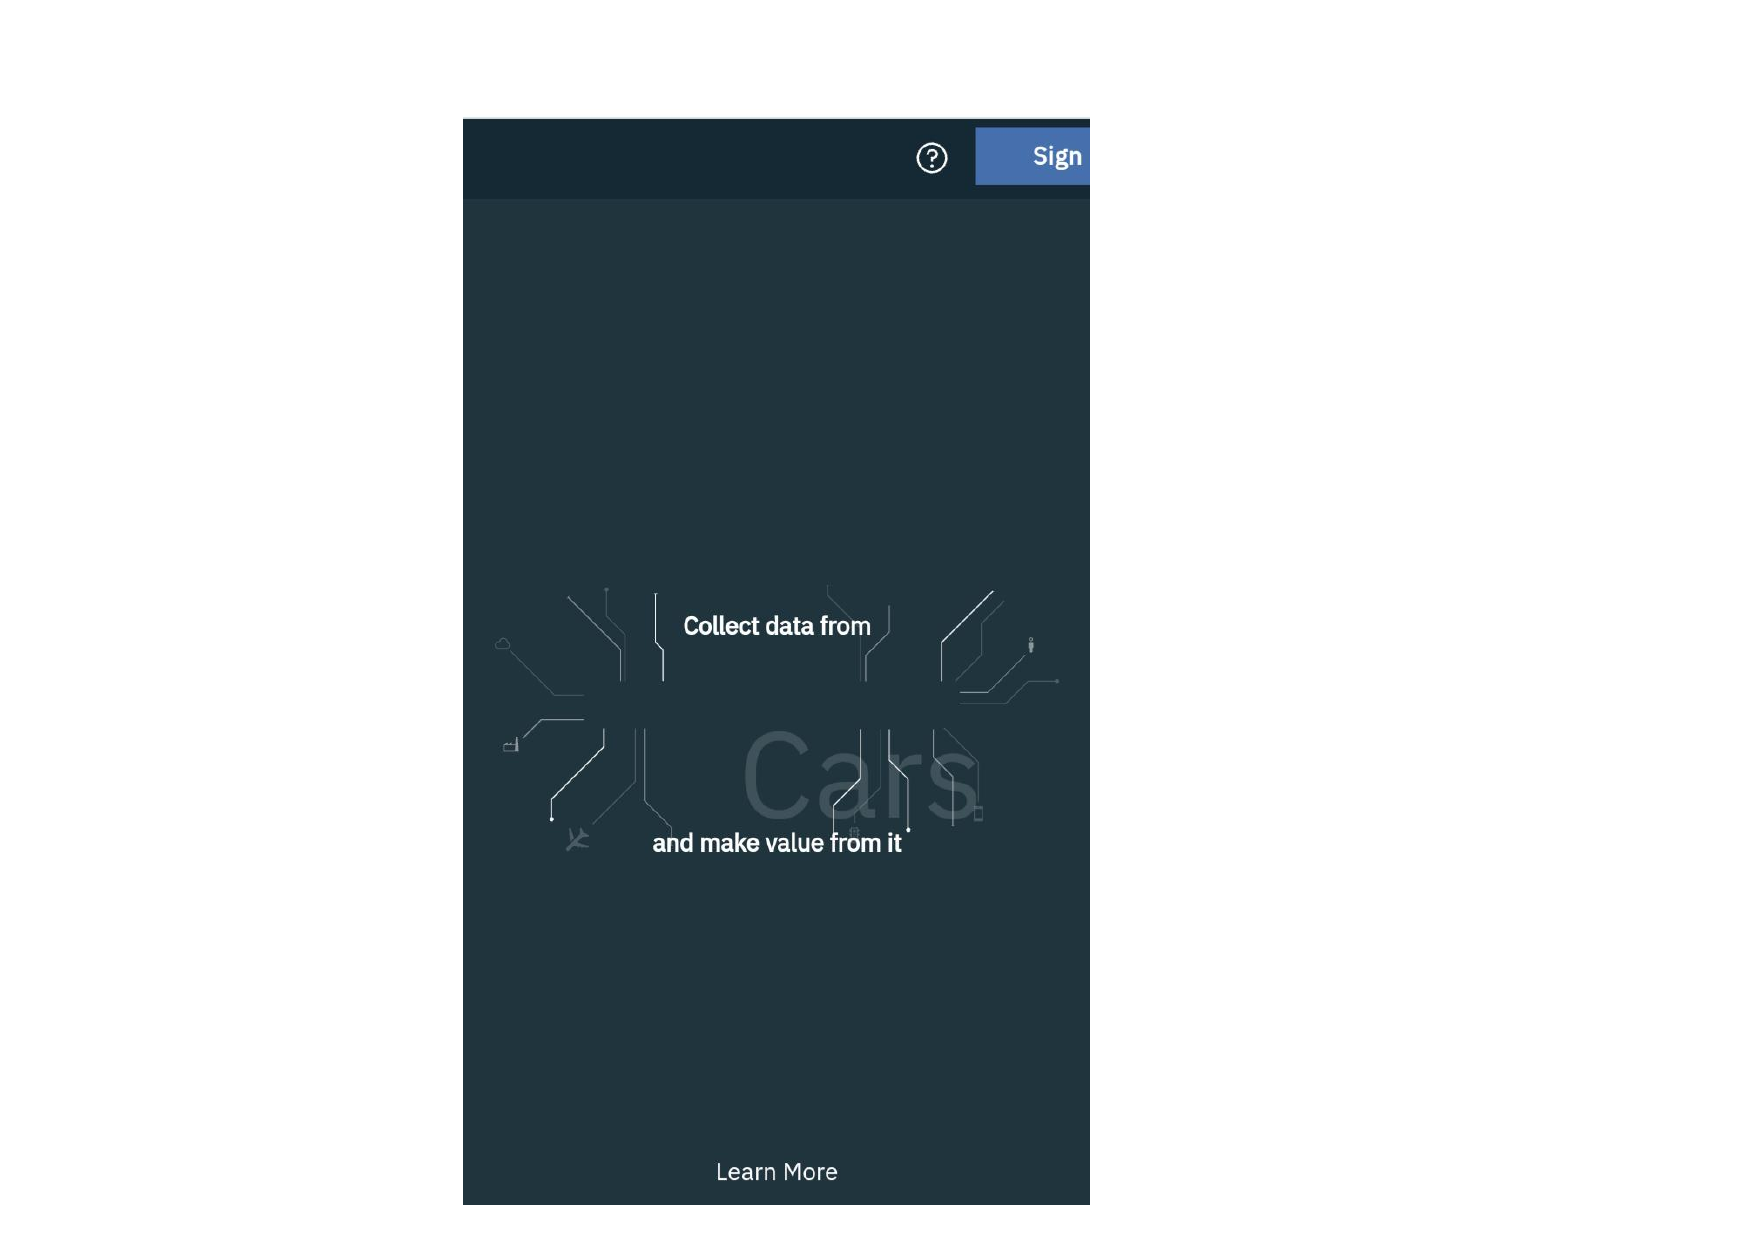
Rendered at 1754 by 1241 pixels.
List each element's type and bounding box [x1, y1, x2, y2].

picture [463, 108, 1090, 1205]
